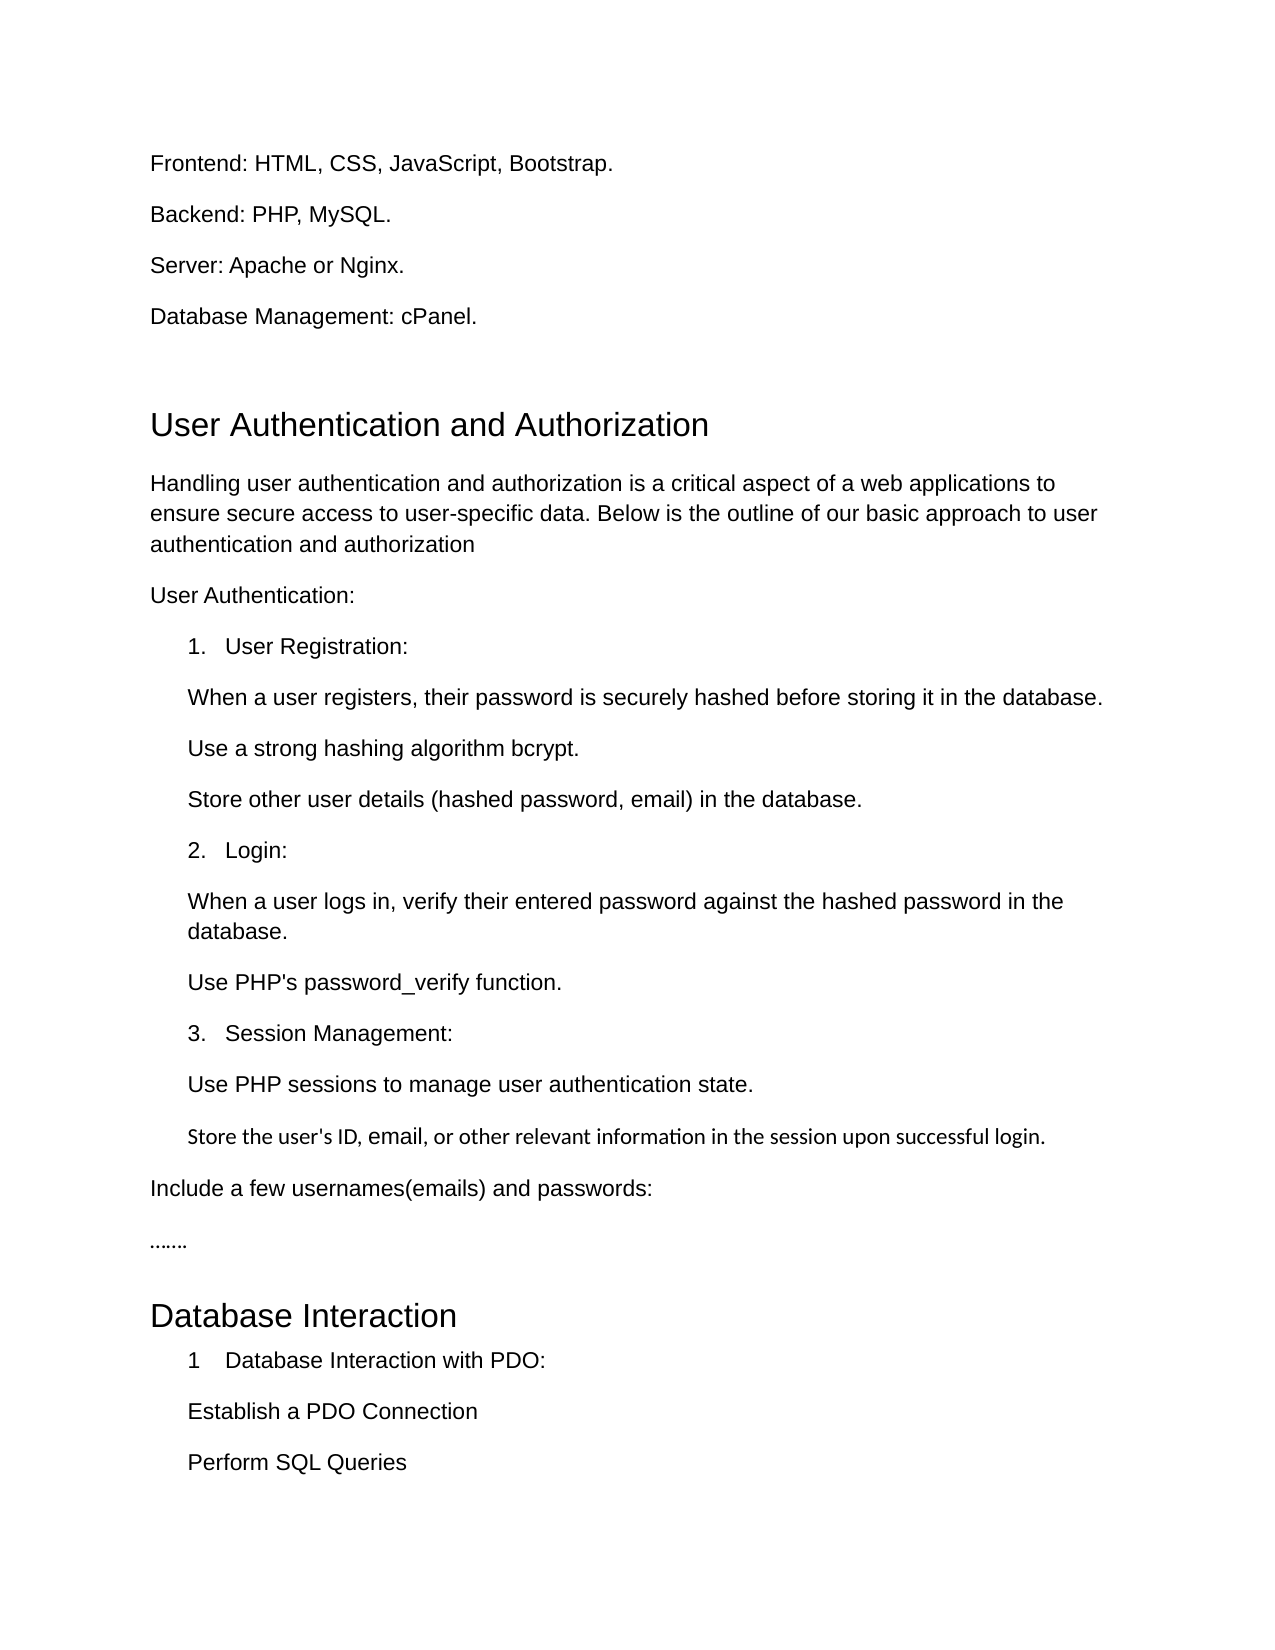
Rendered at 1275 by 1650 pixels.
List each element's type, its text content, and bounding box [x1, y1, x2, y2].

text User Authentication: [150, 582, 1125, 608]
text When a user logs in, verify their entered password against the hashed password in the database. [187, 888, 1125, 944]
list Session Management: [187, 1020, 1125, 1047]
text Frontend: HTML, CSS, JavaScript, Bootstrap. [150, 150, 1125, 176]
list Login: [187, 837, 1125, 863]
list Database Interaction with PDO: [187, 1347, 1125, 1373]
text Backend: PHP, MySQL. [150, 201, 1125, 227]
list User Registration: [187, 633, 1125, 659]
text Use PHP's password_verify function. [187, 969, 1125, 996]
text Store the user's ID, email, or other relevant information in the session upon successful login. [150, 1122, 1125, 1150]
text User Authentication and Authorization [150, 405, 1125, 444]
text Database Interaction [150, 1296, 1125, 1334]
text Database Management: cPanel. [150, 303, 1125, 329]
text Handling user authentication and authorization is a critical aspect of a web applications to ensure secure access to user-specific data. Below is the outline of our basic approach to user authentication and authorization [150, 470, 1125, 557]
text Perform SQL Queries [187, 1449, 1125, 1475]
text ……. [150, 1226, 1125, 1254]
text Use PHP sessions to manage user authentication state. [187, 1071, 1125, 1098]
text Establish a PDO Connection [150, 1398, 1125, 1424]
text Include a few usernames(emails) and passwords: [150, 1175, 1125, 1202]
text Use a strong hashing algorithm bcrypt. [187, 735, 1125, 761]
text Server: Apache or Nginx. [150, 252, 1125, 278]
text Store other user details (hashed password, email) in the database. [187, 786, 1125, 812]
text When a user registers, their password is securely hashed before storing it in the database. [187, 684, 1125, 710]
